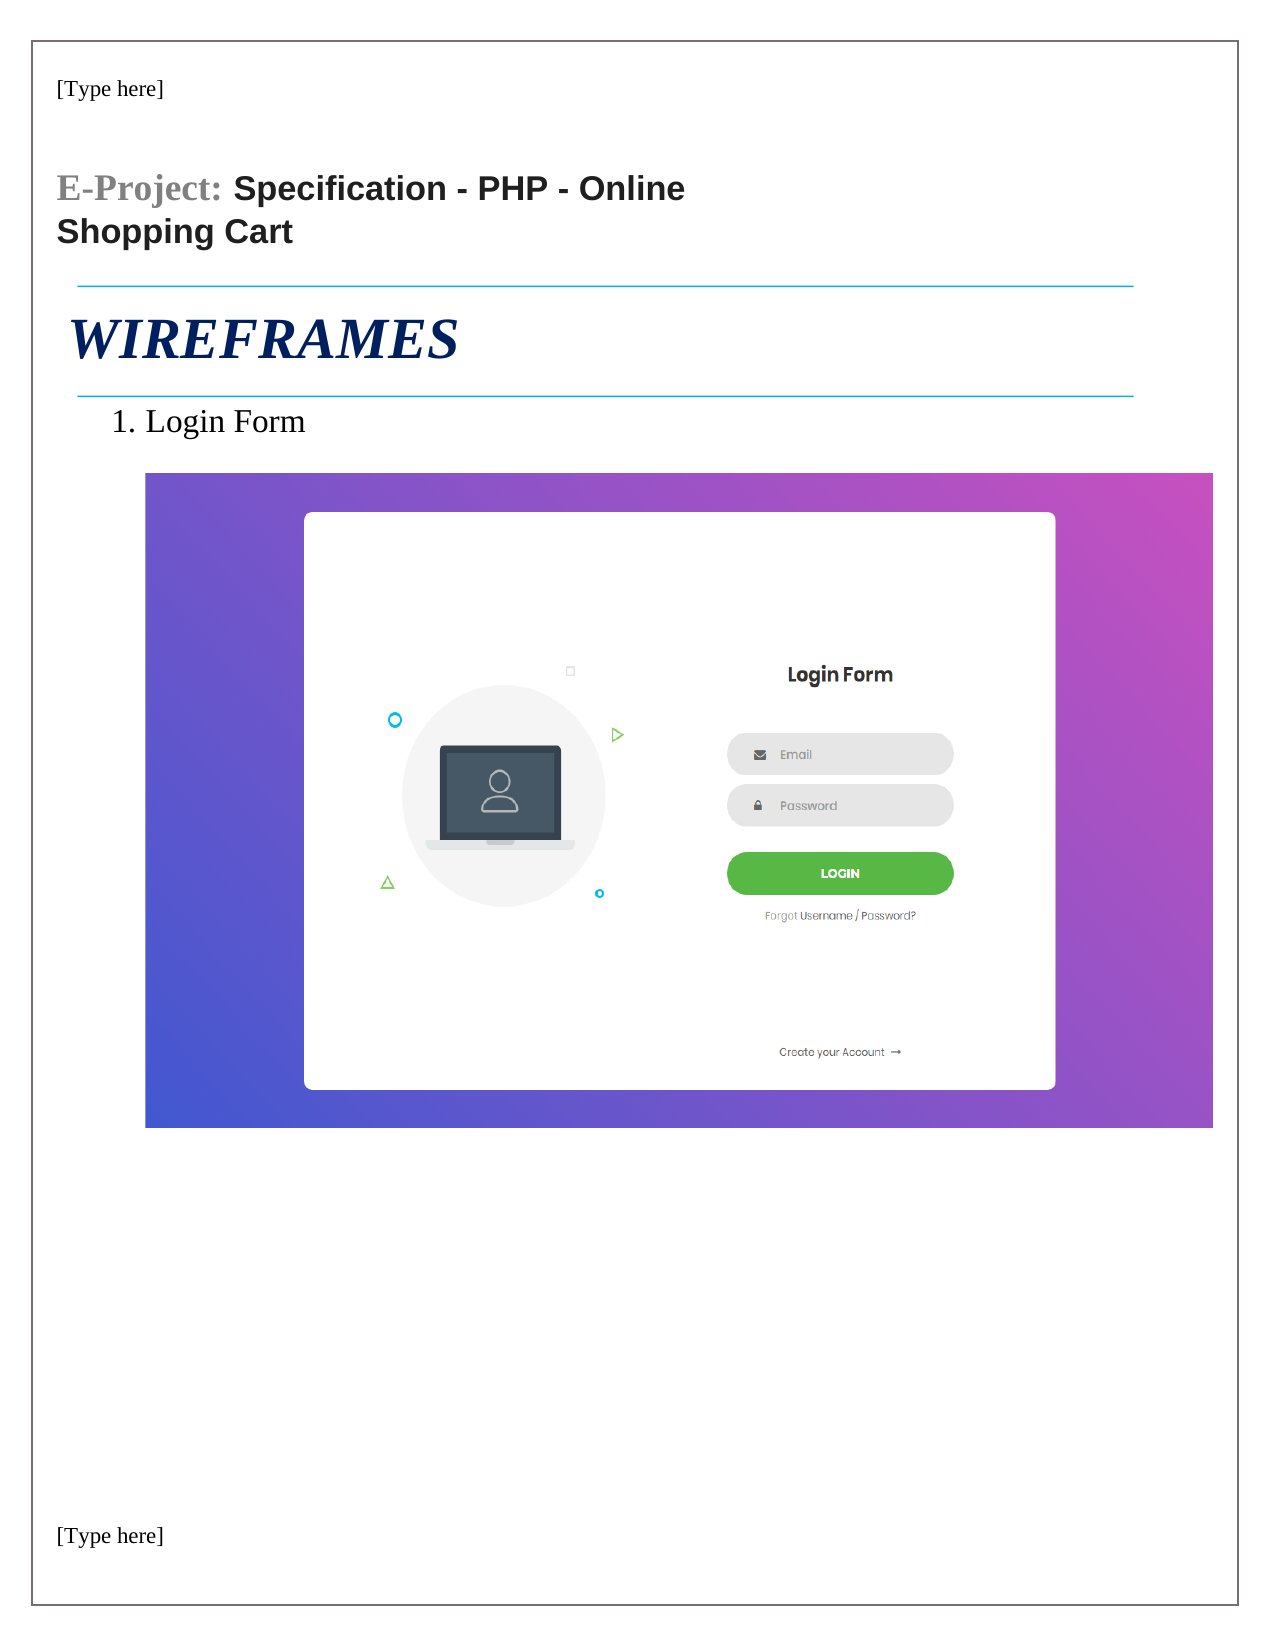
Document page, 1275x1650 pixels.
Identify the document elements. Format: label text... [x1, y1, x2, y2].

subtitle WIREFRAMES [67, 303, 1206, 371]
picture [145, 473, 1213, 1128]
text E-Project: Specification - PHP - Online Shopping Cart [56, 165, 717, 250]
list Login Form [111, 395, 1206, 439]
